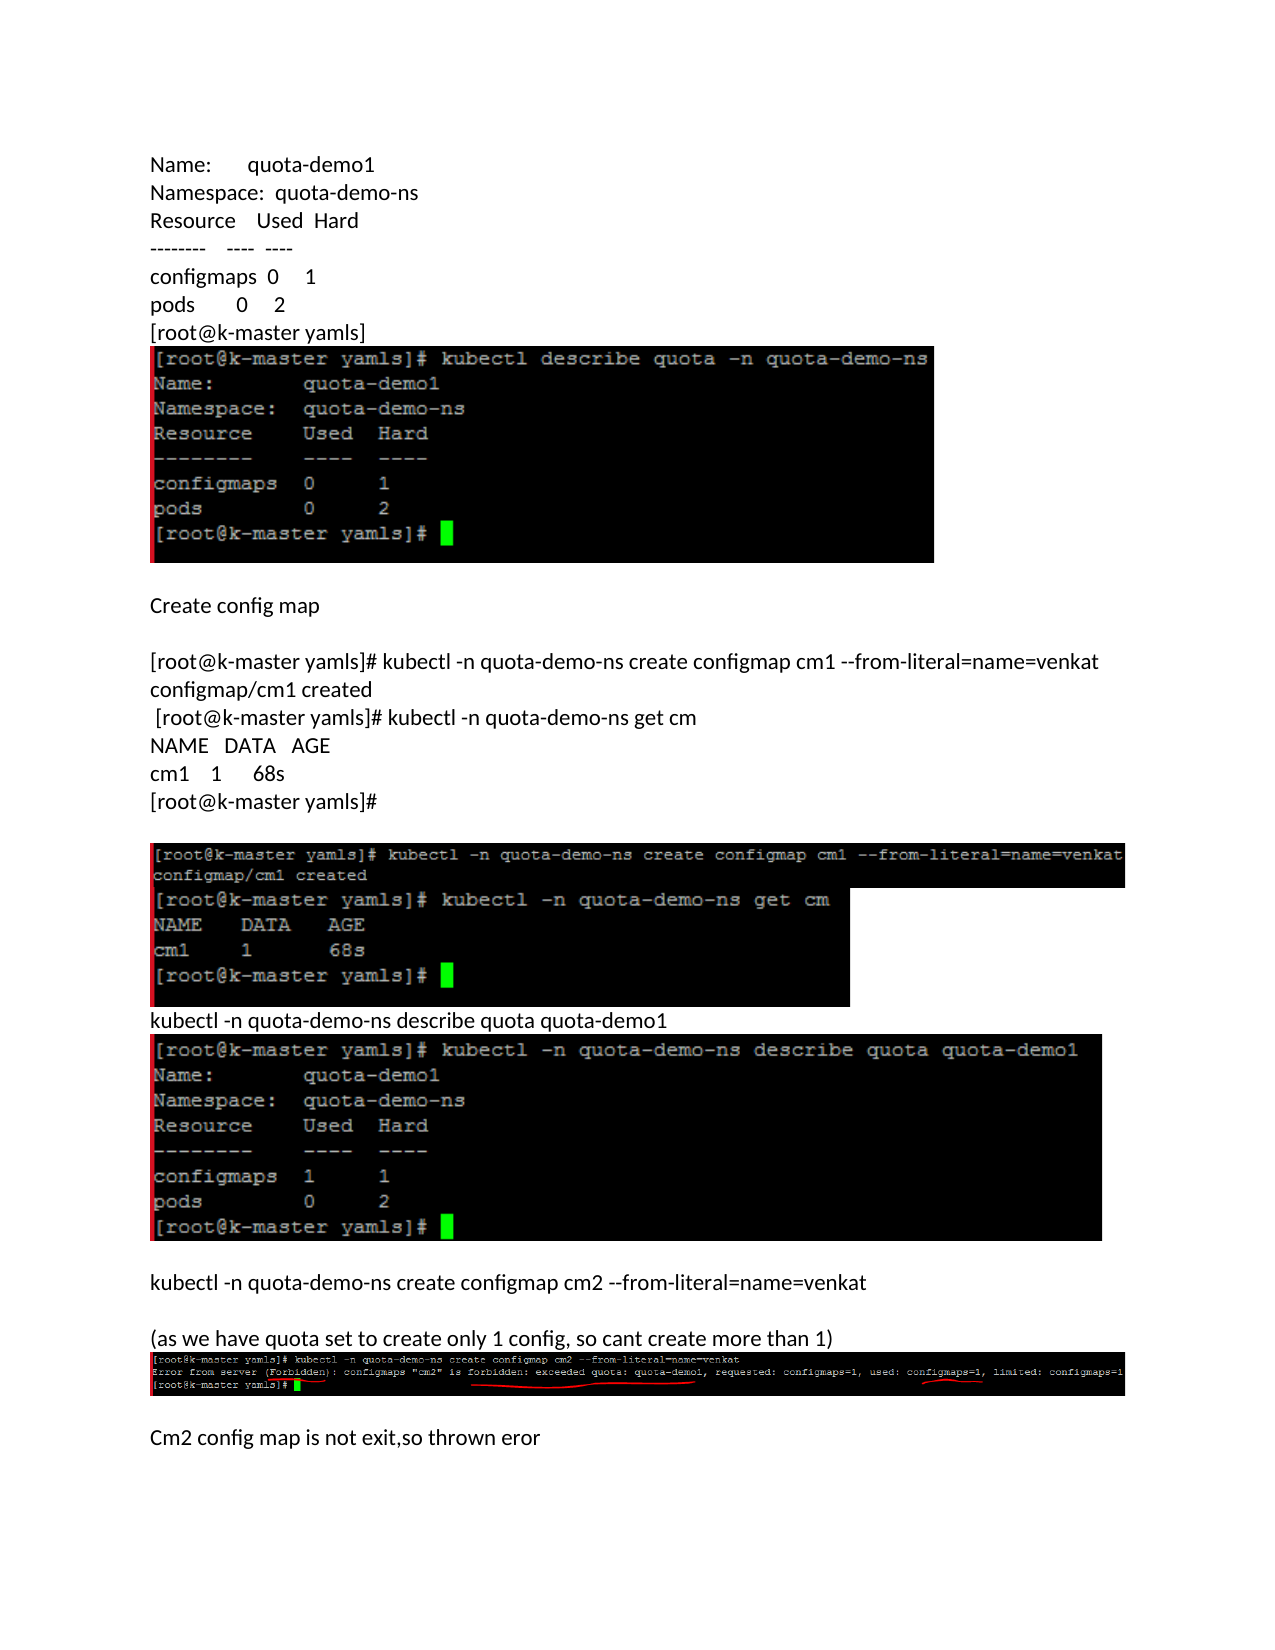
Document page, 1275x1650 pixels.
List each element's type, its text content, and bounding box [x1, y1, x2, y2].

text Cm2 config map is not exit,so thrown eror [150, 1423, 1125, 1452]
text kubectl -n quota-demo-ns describe quota quota-demo1 [150, 1007, 1125, 1035]
text -------- ---- ---- [150, 234, 1125, 262]
text NAME DATA AGE [150, 731, 1125, 759]
text kubectl -n quota-demo-ns create configmap cm2 --from-literal=name=venkat [150, 1268, 1125, 1296]
text Namespace: quota-demo-ns [150, 178, 1125, 206]
text configmap/cm1 created [150, 675, 1125, 703]
text (as we have quota set to create only 1 config, so cant create more than 1) [150, 1324, 1125, 1352]
text [root@k-master yamls] [150, 318, 1125, 346]
text cm1 1 68s [150, 759, 1125, 787]
text Create config map [150, 591, 1125, 619]
text [root@k-master yamls]# kubectl -n quota-demo-ns get cm [150, 703, 1125, 731]
text pods 0 2 [150, 290, 1125, 318]
picture [150, 346, 935, 563]
text Resource Used Hard [150, 206, 1125, 234]
text configmaps 0 1 [150, 262, 1125, 290]
text [root@k-master yamls]# [150, 787, 1125, 815]
picture [150, 1352, 1125, 1396]
picture [150, 843, 1125, 1007]
text Name: quota-demo1 [150, 150, 1125, 178]
text [root@k-master yamls]# kubectl -n quota-demo-ns create configmap cm1 --from-literal=name=venkat [150, 647, 1125, 675]
picture [150, 1034, 1103, 1241]
